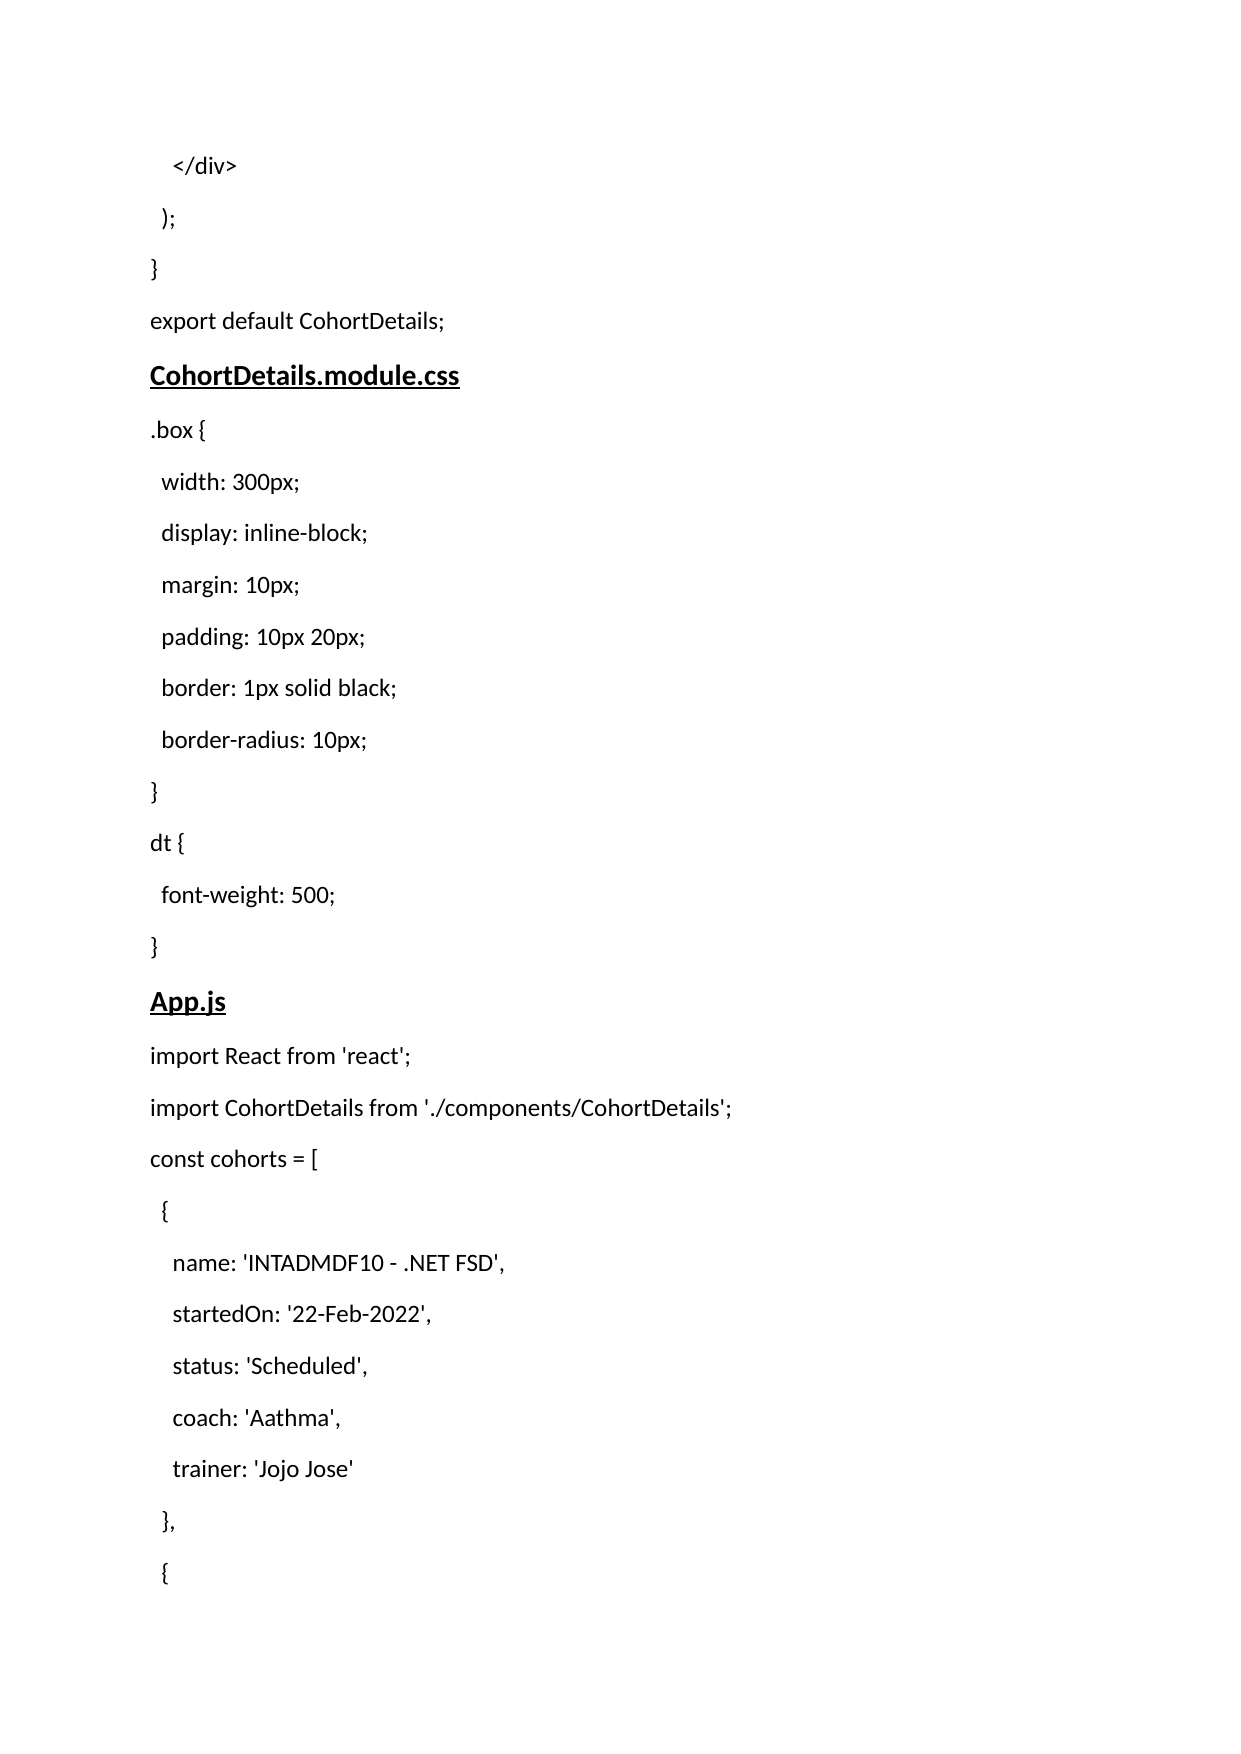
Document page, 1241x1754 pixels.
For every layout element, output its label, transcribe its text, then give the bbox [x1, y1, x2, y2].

text const cohorts = [ [150, 1143, 1090, 1174]
text } [150, 776, 1090, 806]
text padding: 10px 20px; [150, 621, 1090, 651]
text name: 'INTADMDF10 - .NET FSD', [150, 1247, 1090, 1277]
text { [150, 1195, 1090, 1226]
text }, [150, 1505, 1090, 1536]
text status: 'Scheduled', [150, 1350, 1090, 1381]
text export default CohortDetails; [150, 305, 1090, 336]
text startedOn: '22-Feb-2022', [150, 1298, 1090, 1329]
text import CohortDetails from './components/CohortDetails'; [150, 1092, 1090, 1122]
text .box { [150, 414, 1090, 445]
text margin: 10px; [150, 569, 1090, 600]
text dt { [150, 828, 1090, 858]
text trainer: 'Jojo Jose' [150, 1453, 1090, 1484]
text border-radius: 10px; [150, 724, 1090, 755]
text } [150, 253, 1090, 284]
text font-weight: 500; [150, 879, 1090, 910]
text CohortDetails.module.css [150, 357, 1090, 392]
text border: 1px solid black; [150, 673, 1090, 703]
text import React from 'react'; [150, 1040, 1090, 1071]
text display: inline-block; [150, 518, 1090, 548]
text { [150, 1557, 1090, 1587]
text </div> [150, 150, 1090, 181]
text coach: 'Aathma', [150, 1402, 1090, 1432]
text width: 300px; [150, 466, 1090, 496]
text App.js [150, 983, 1090, 1018]
text ); [150, 202, 1090, 232]
text } [150, 931, 1090, 961]
